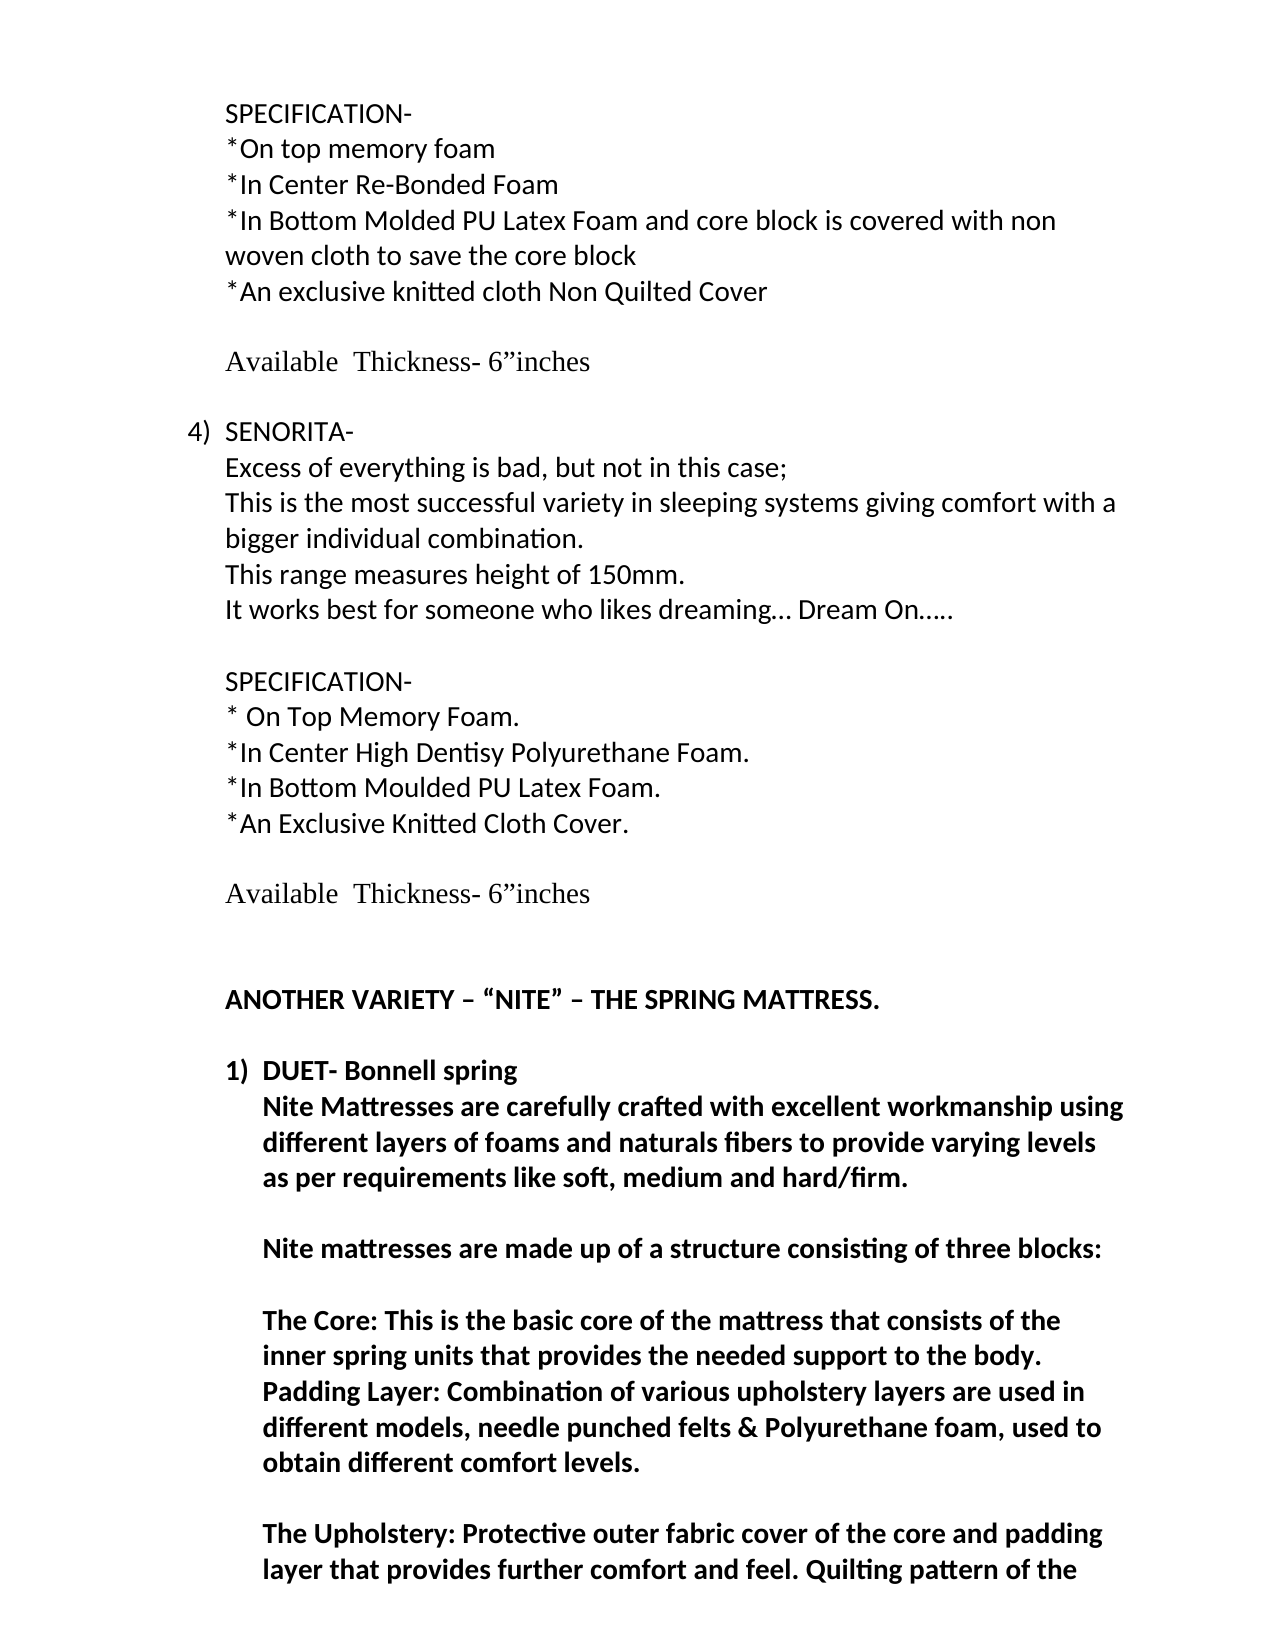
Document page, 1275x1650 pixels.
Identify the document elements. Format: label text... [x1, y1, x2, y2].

list DUET- Bonnell spring [225, 1052, 1125, 1088]
list SPECIFICATION- [225, 663, 1125, 698]
list The Core: This is the basic core of the mattress that consists of the inner spring units that provides the needed support to the body. [262, 1302, 1125, 1373]
list This is the most successful variety in sleeping systems giving comfort with a bigger individual combination. [225, 484, 1125, 556]
list Excess of everything is bad, but not in this case; [225, 449, 1125, 484]
list *In Center Re-Bonded Foam [225, 166, 1125, 202]
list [262, 1516, 1125, 1587]
list It works best for someone who likes dreaming… Dream On….. [225, 591, 1125, 627]
list *In Center High Dentisy Polyurethane Foam. [225, 734, 1125, 769]
list Padding Layer: Combination of various upholstery layers are used in different models, needle punched felts & Polyurethane foam, used to obtain different comfort levels. [262, 1373, 1125, 1480]
list Available Thickness- 6”inches [225, 344, 1125, 378]
list SPECIFICATION- [225, 95, 1125, 130]
list * On Top Memory Foam. [225, 698, 1125, 734]
list *An exclusive knitted cloth Non Quilted Cover [225, 273, 1125, 308]
list Available Thickness- 6”inches [225, 876, 1125, 910]
list *On top memory foam [225, 130, 1125, 166]
list Nite Mattresses are carefully crafted with excellent workmanship using different layers of foams and naturals fibers to provide varying levels as per requirements like soft, medium and hard/firm. [262, 1088, 1125, 1195]
list *In Bottom Moulded PU Latex Foam. [225, 769, 1125, 805]
list This range measures height of 150mm. [225, 556, 1125, 591]
list *In Bottom Molded PU Latex Foam and core block is covered with non woven cloth to save the core block [225, 202, 1125, 273]
list ANOTHER VARIETY – “NITE” – THE SPRING MATTRESS. [225, 981, 1125, 1017]
list Nite mattresses are made up of a structure consisting of three blocks: [262, 1231, 1125, 1266]
list SENORITA- [187, 413, 1125, 449]
list *An Exclusive Knitted Cloth Cover. [225, 805, 1125, 841]
